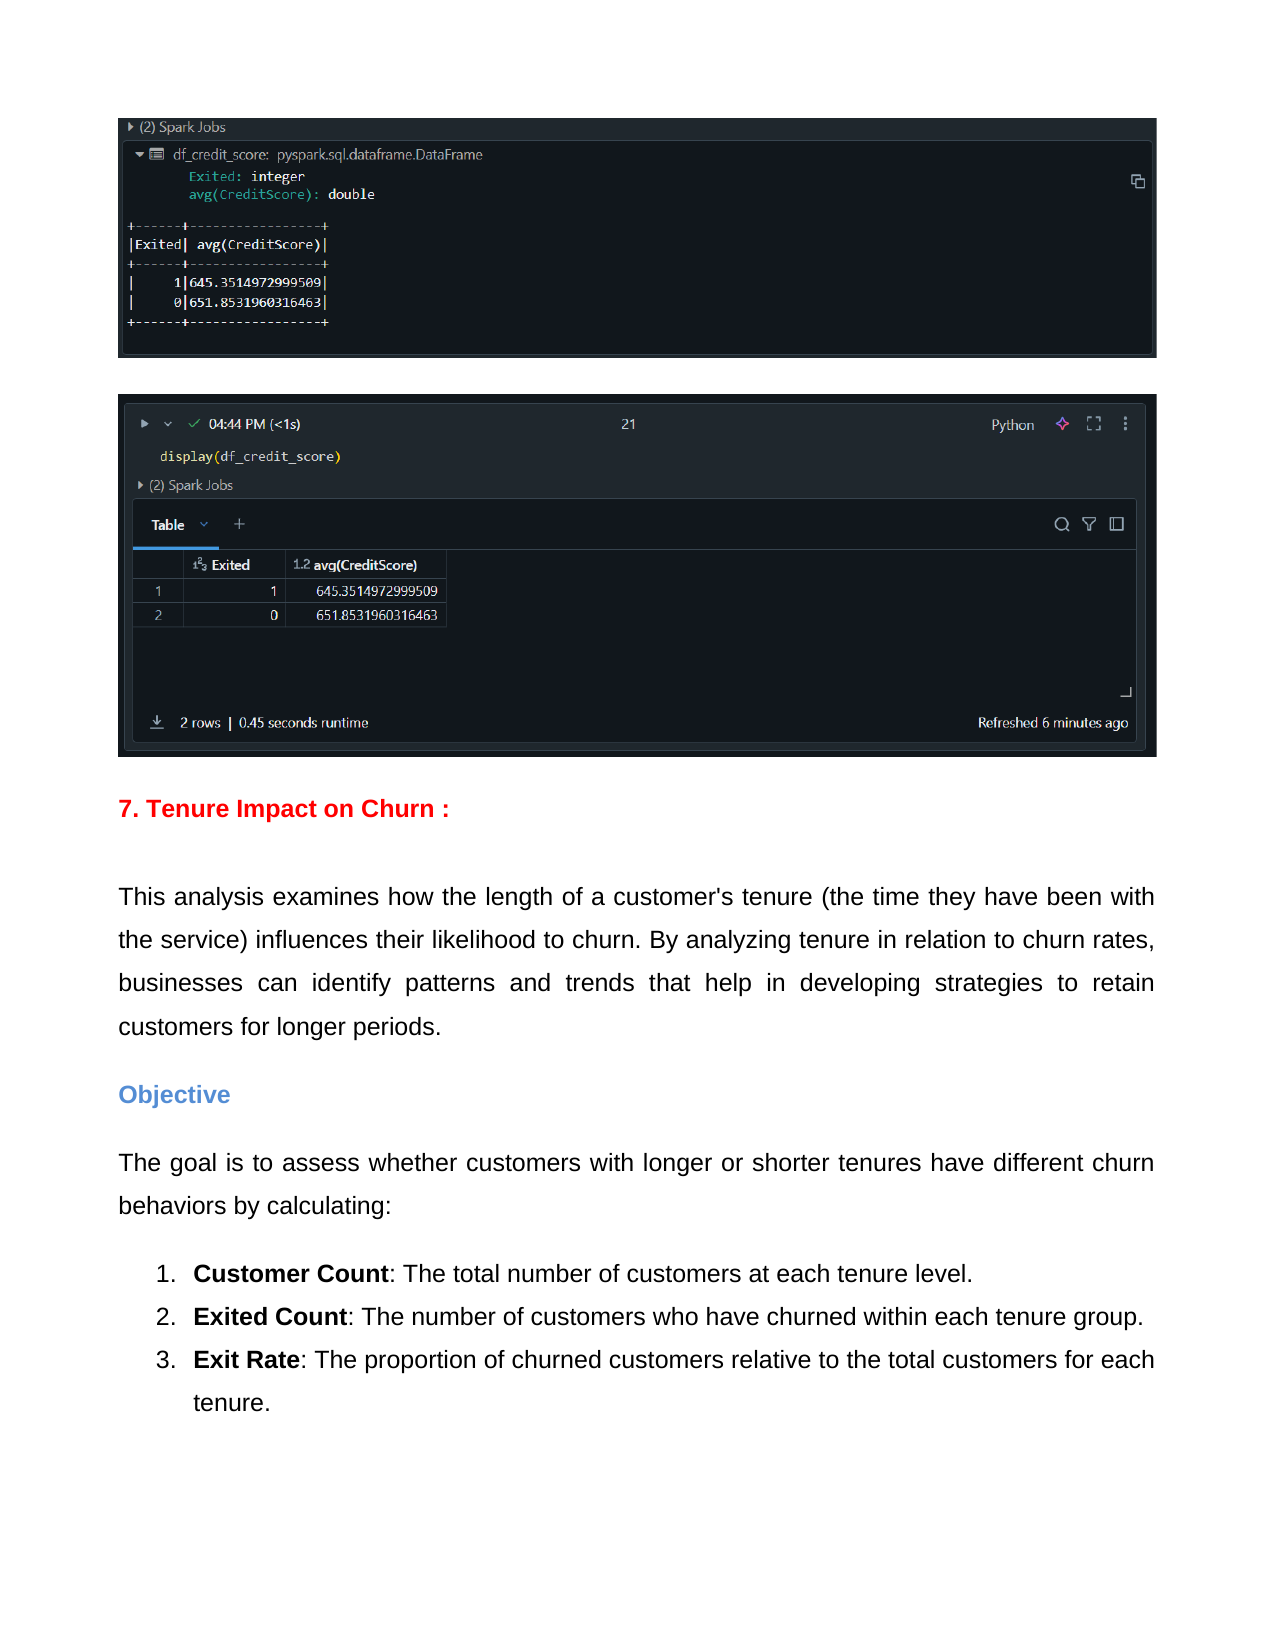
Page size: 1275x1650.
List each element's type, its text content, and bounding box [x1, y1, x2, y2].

picture [118, 394, 1157, 757]
text 7. Tenure Impact on Churn : [118, 794, 1157, 823]
text This analysis examines how the length of a customer's tenure (the time they have been with the service) influences their likelihood to churn. By analyzing tenure in relation to churn rates, businesses can identify patterns and trends that help in developing strategies to retain customers for longer periods. [118, 882, 1157, 1040]
list Exited Count: The number of customers who have churned within each tenure group. [156, 1302, 1157, 1331]
picture [118, 118, 1157, 358]
text The goal is to assess whether customers with longer or shorter tenures have different churn behaviors by calculating: [118, 1148, 1157, 1219]
list Customer Count: The total number of customers at each tenure level. [156, 1259, 1157, 1288]
text Objective [118, 1079, 1157, 1108]
list Exit Rate: The proportion of churned customers relative to the total customers for each tenure. [156, 1345, 1157, 1417]
